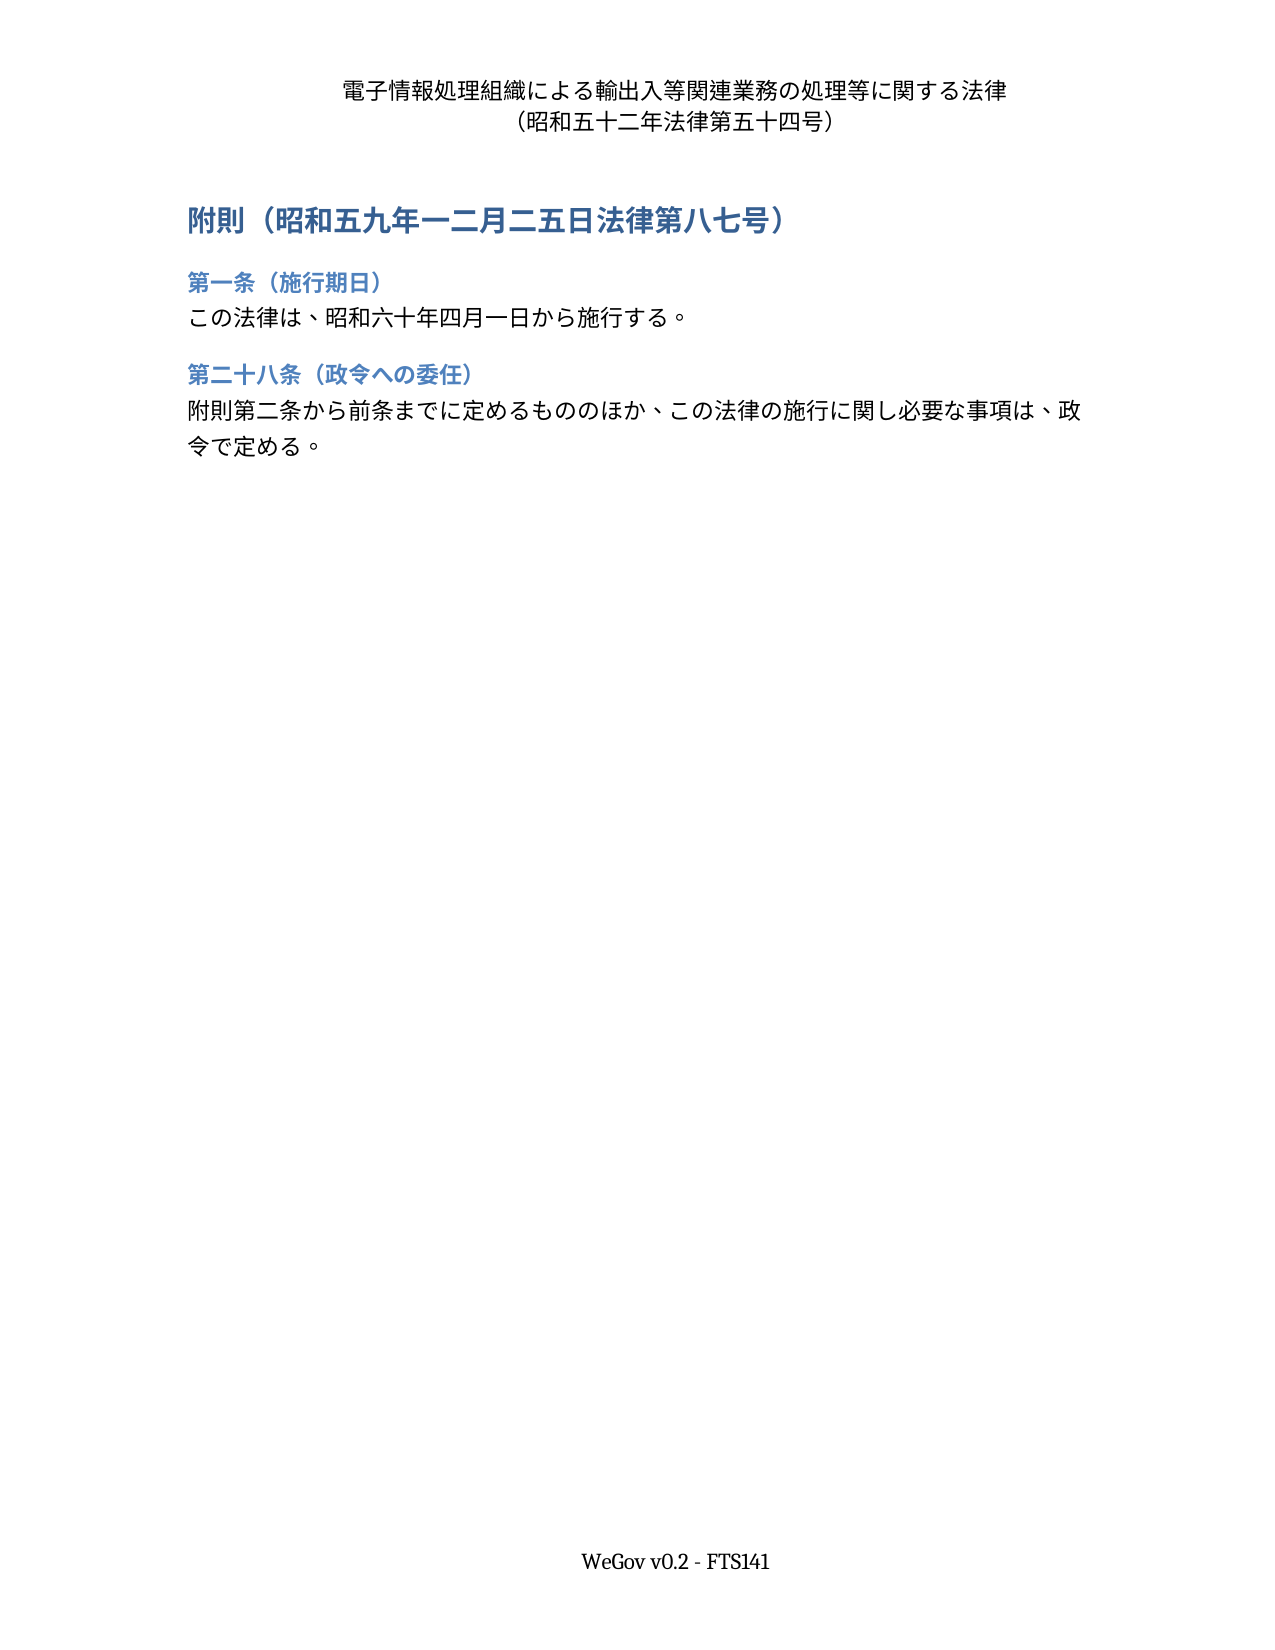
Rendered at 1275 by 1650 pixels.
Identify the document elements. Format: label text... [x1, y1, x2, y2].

subtitle 第二十八条（政令への委任） [187, 359, 1087, 390]
subtitle 第一条（施行期日） [187, 266, 1087, 298]
subtitle 附則（昭和五九年一二月二五日法律第八七号） [187, 200, 1087, 240]
text 附則第二条から前条までに定めるもののほか、この法律の施行に関し必要な事項は、政令で定める。 [187, 395, 1087, 462]
text この法律は、昭和六十年四月一日から施行する。 [187, 302, 1087, 334]
